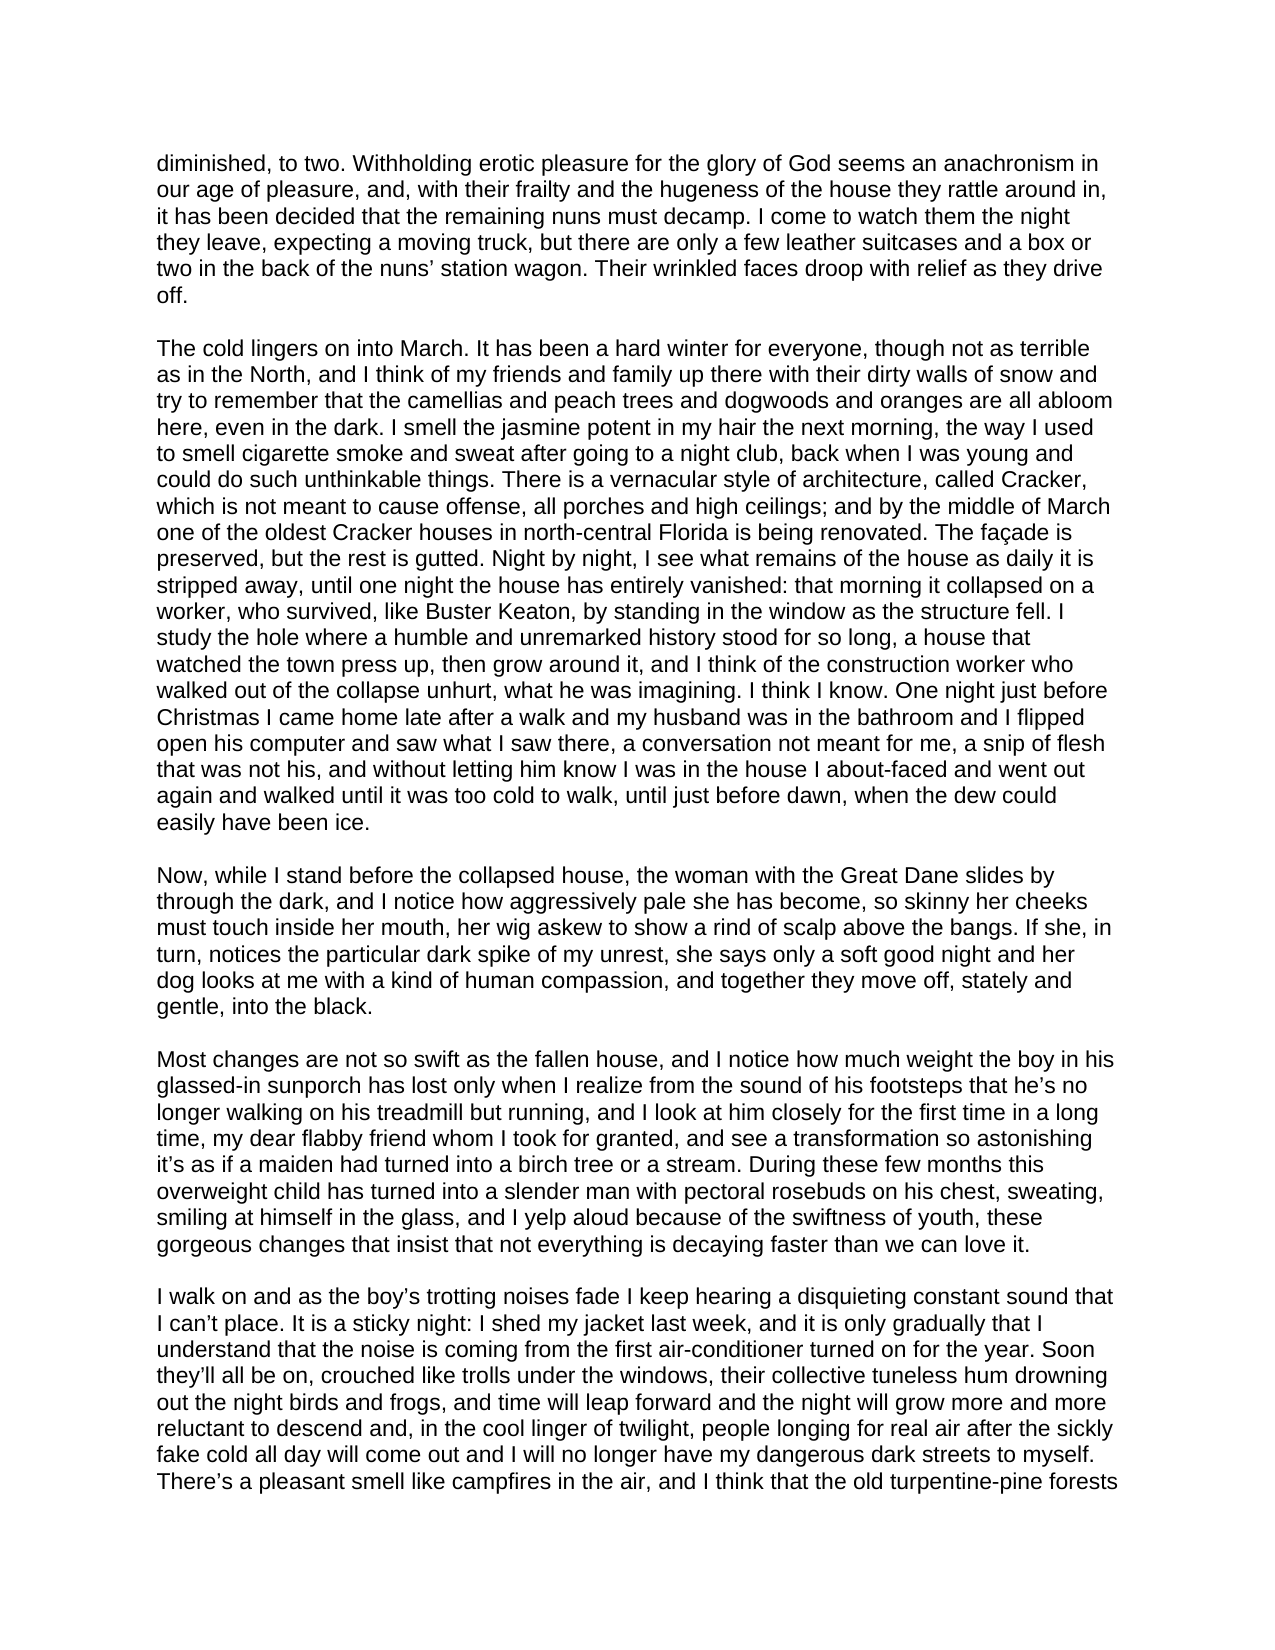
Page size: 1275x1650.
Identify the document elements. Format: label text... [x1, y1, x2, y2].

text The cold lingers on into March. It has been a hard winter for everyone, though not as terrible as in the North, and I think of my friends and family up there with their dirty walls of snow and try to remember that the camellias and peach trees and dogwoods and oranges are all abloom here, even in the dark. I smell the jasmine potent in my hair the next morning, the way I used to smell cigarette smoke and sweat after going to a night club, back when I was young and could do such unthinkable things. There is a vernacular style of architecture, called Cracker, which is not meant to cause offense, all porches and high ceilings; and by the middle of March one of the oldest Cracker houses in north-central Florida is being renovated. The façade is preserved, but the rest is gutted. Night by night, I see what remains of the house as daily it is stripped away, until one night the house has entirely vanished: that morning it collapsed on a worker, who survived, like Buster Keaton, by standing in the window as the structure fell. I study the hole where a humble and unremarked history stood for so long, a house that watched the town press up, then grow around it, and I think of the construction worker who walked out of the collapse unhurt, what he was imagining. I think I know. One night just before Christmas I came home late after a walk and my husband was in the bathroom and I flipped open his computer and saw what I saw there, a conversation not meant for me, a snip of flesh that was not his, and without letting him know I was in the house I about-faced and went out again and walked until it was too cold to walk, until just before dawn, when the dew could easily have been ice. [156, 334, 1118, 835]
text Now, while I stand before the collapsed house, the woman with the Great Dane slides by through the dark, and I notice how aggressively pale she has become, so skinny her cheeks must touch inside her mouth, her wig askew to show a rind of scalp above the bangs. If she, in turn, notices the particular dark spike of my unrest, she says only a soft good night and her dog looks at me with a kind of human compassion, and together they move off, stately and gentle, into the black. [156, 862, 1118, 1020]
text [156, 150, 1118, 308]
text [156, 1283, 1118, 1494]
text Most changes are not so swift as the fallen house, and I notice how much weight the boy in his glassed-in sunporch has lost only when I realize from the sound of his footsteps that he’s no longer walking on his treadmill but running, and I look at him closely for the first time in a long time, my dear flabby friend whom I took for granted, and see a transformation so astonishing it’s as if a maiden had turned into a birch tree or a stream. During these few months this overweight child has turned into a slender man with pectoral rosebuds on his chest, sweating, smiling at himself in the glass, and I yelp aloud because of the swiftness of youth, these gorgeous changes that insist that not everything is decaying faster than we can love it. [156, 1046, 1118, 1257]
